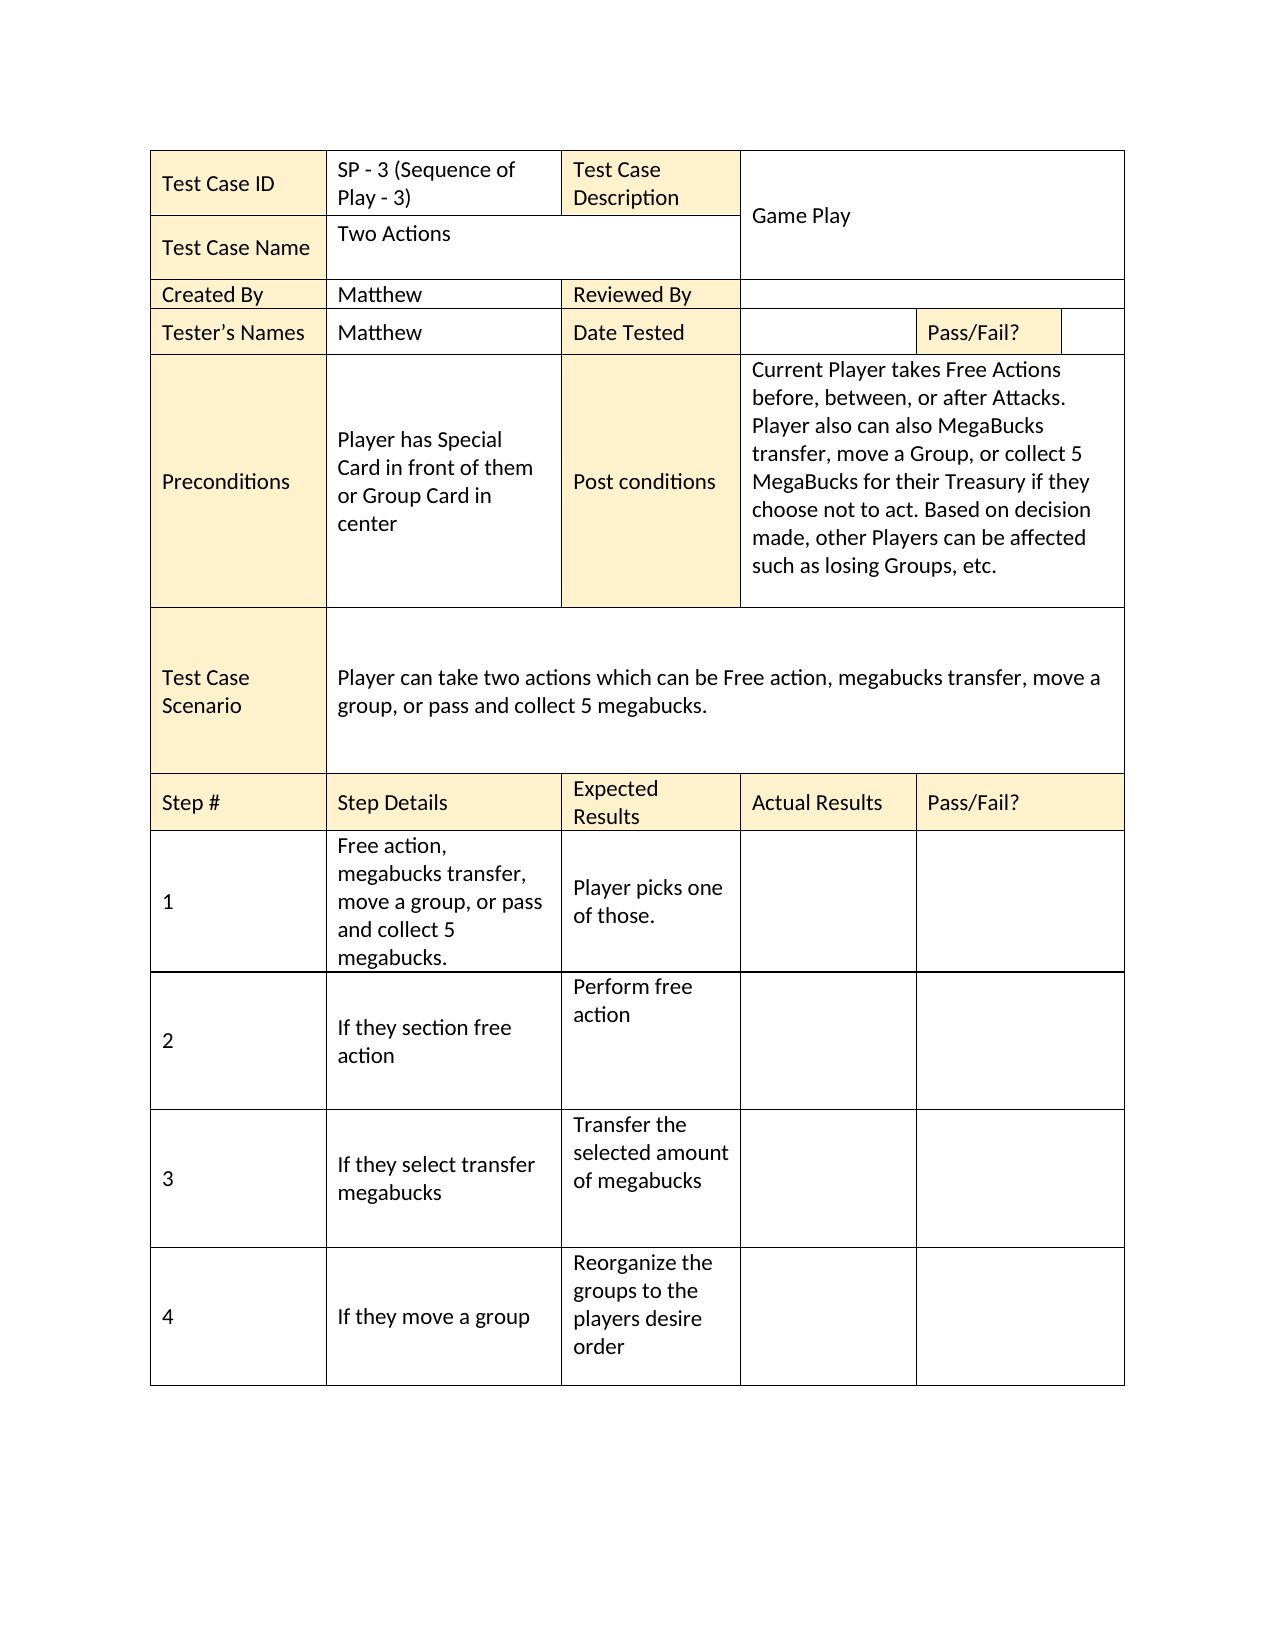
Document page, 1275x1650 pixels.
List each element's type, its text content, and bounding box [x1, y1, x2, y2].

table_cell [917, 1110, 1124, 1247]
table_cell Step Details [327, 774, 561, 830]
table_cell Player has Special Card in front of them or Group Card in center [327, 355, 561, 607]
table_cell If they select transfer megabucks [327, 1110, 561, 1247]
table_cell Actual Results [741, 774, 916, 830]
table_cell [741, 1110, 916, 1247]
table_cell Transfer the selected amount of megabucks [562, 1110, 740, 1247]
table_cell Tester’s Names [151, 309, 326, 354]
table_cell [741, 1248, 916, 1384]
table_cell Player picks one of those. [562, 831, 740, 971]
table_cell [741, 280, 1124, 308]
table_cell Post conditions [562, 355, 740, 607]
table_cell Test Case Name [151, 216, 326, 279]
table_cell Pass/Fail? [917, 309, 1061, 354]
table_cell Player can take two actions which can be Free action, megabucks transfer, move a group, or pass and collect 5 megabucks. [327, 608, 1124, 773]
table_cell 3 [151, 1110, 326, 1247]
table_cell [1062, 309, 1124, 354]
table_header SP - 3 (Sequence of Play - 3) [327, 151, 561, 214]
table_cell Reorganize the groups to the players desire order [562, 1248, 740, 1384]
table_cell If they section free action [327, 973, 561, 1109]
table_cell Date Tested [562, 309, 740, 354]
table_cell [917, 831, 1124, 971]
table_cell Matthew [327, 280, 561, 308]
table_cell [741, 309, 916, 354]
table_cell Pass/Fail? [917, 774, 1124, 830]
table_cell Step # [151, 774, 326, 830]
table_cell Perform free action [562, 973, 740, 1109]
table_cell Test Case Scenario [151, 608, 326, 773]
table_cell Current Player takes Free Actions before, between, or after Attacks. Player also can also MegaBucks transfer, move a Group, or collect 5 MegaBucks for their Treasury if they choose not to act. Based on decision made, other Players can be affected such as losing Groups, etc. [741, 355, 1124, 607]
table_cell 4 [151, 1248, 326, 1384]
table_cell Created By [151, 280, 326, 308]
table_cell [741, 831, 916, 971]
table_cell Preconditions [151, 355, 326, 607]
table_header Game Play [741, 151, 1124, 279]
table_cell Free action, megabucks transfer, move a group, or pass and collect 5 megabucks. [327, 831, 561, 971]
table_cell Reviewed By [562, 280, 740, 308]
table_cell Two Actions [327, 216, 740, 279]
table_cell Expected Results [562, 774, 740, 830]
table_cell If they move a group [327, 1248, 561, 1384]
table_cell Matthew [327, 309, 561, 354]
table_cell 2 [151, 973, 326, 1109]
table_cell 1 [151, 831, 326, 971]
table_cell [917, 973, 1124, 1109]
table_header Test Case ID [151, 151, 326, 214]
table_cell [741, 973, 916, 1109]
table_header Test Case Description [562, 151, 740, 214]
table_cell [917, 1248, 1124, 1384]
